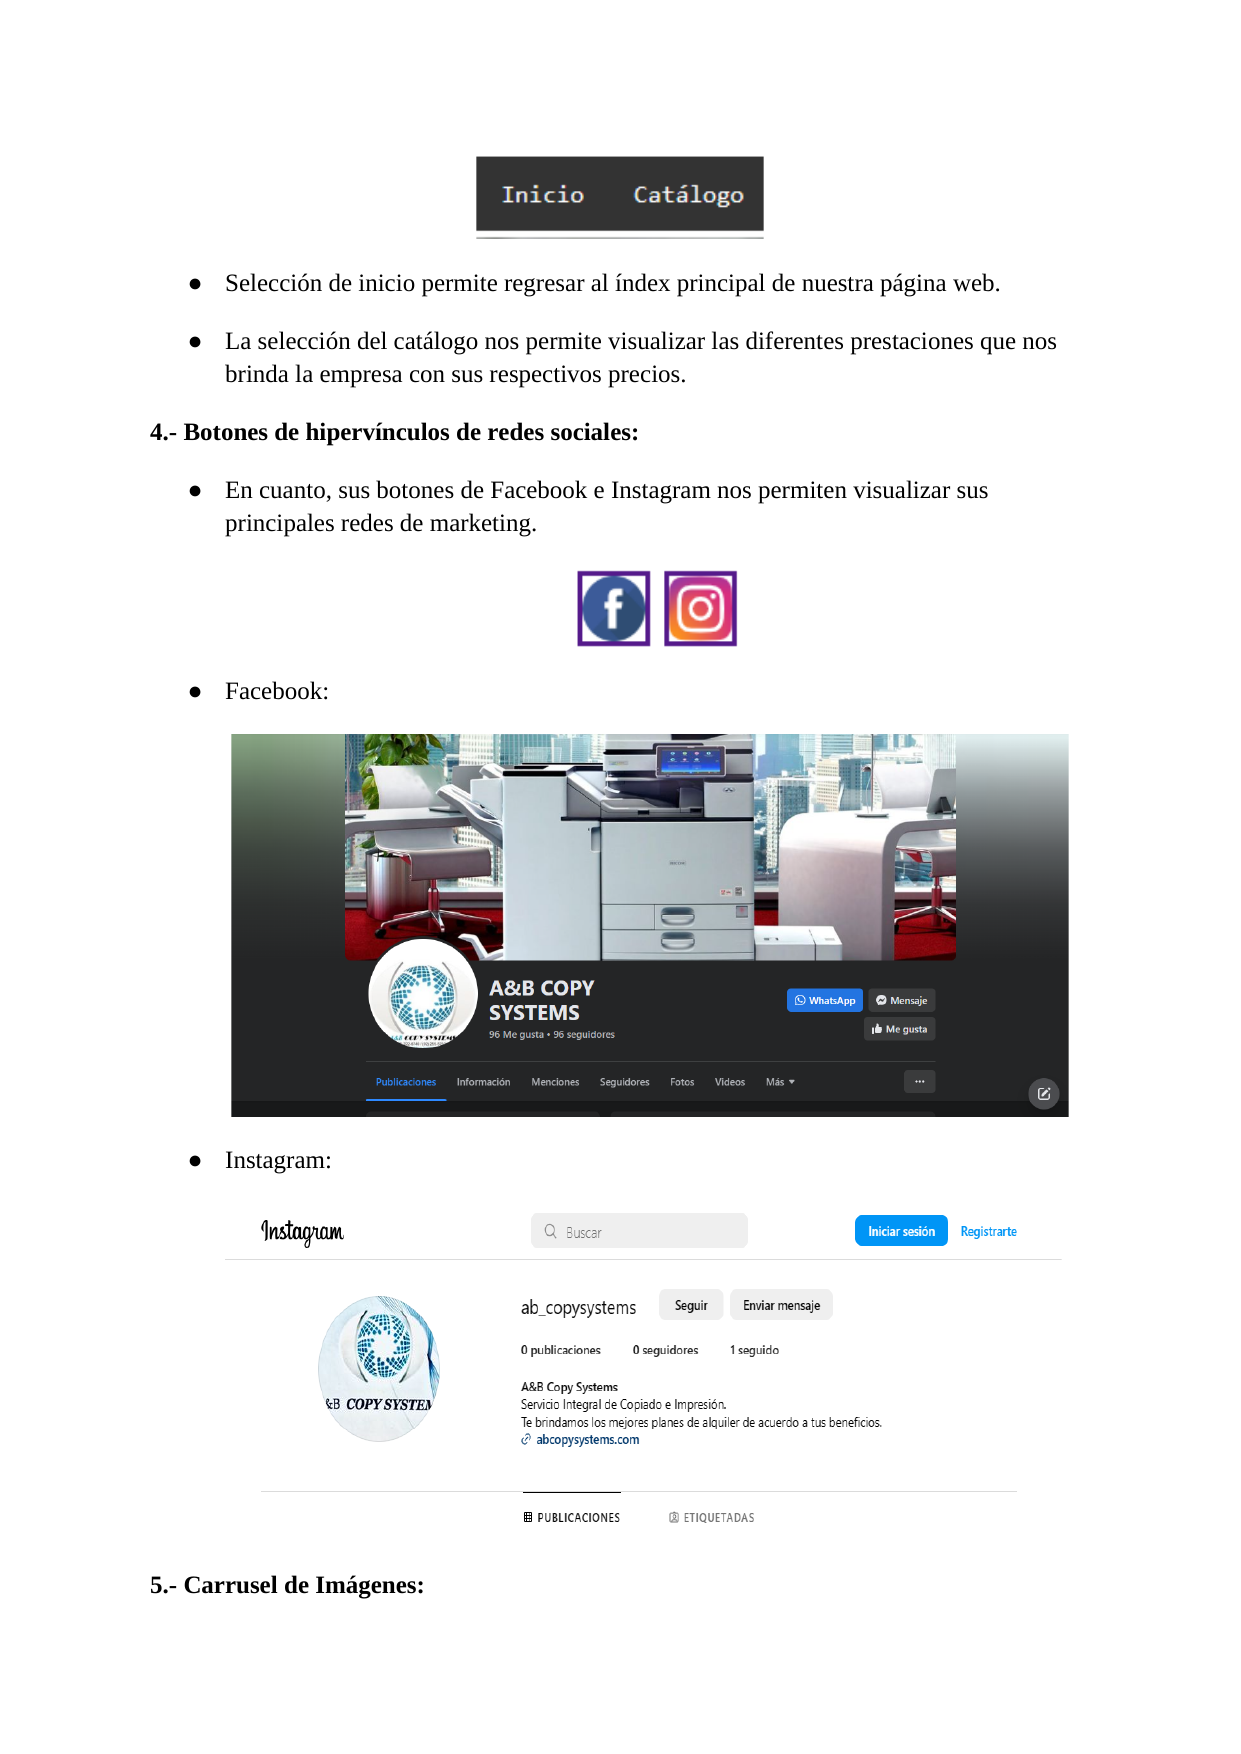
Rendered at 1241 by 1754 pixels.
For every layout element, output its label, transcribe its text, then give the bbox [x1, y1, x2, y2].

picture [476, 150, 764, 239]
list Selección de inicio permite regresar al índex principal de nuestra página web. [187, 268, 1090, 297]
picture [225, 1203, 1062, 1542]
text 5.- Carrusel de Imágenes: [150, 1570, 1090, 1599]
list En cuanto, sus botones de Facebook e Instagram nos permiten visualizar sus principales redes de marketing. [187, 475, 1090, 537]
text 4.- Botones de hipervínculos de redes sociales: [150, 417, 1090, 446]
list Facebook: [187, 676, 1090, 705]
list La selección del catálogo nos permite visualizar las diferentes prestaciones que nos brinda la empresa con sus respectivos precios. [187, 326, 1090, 388]
list Instagram: [187, 1145, 1090, 1174]
picture [231, 734, 1069, 1117]
picture [571, 566, 745, 648]
